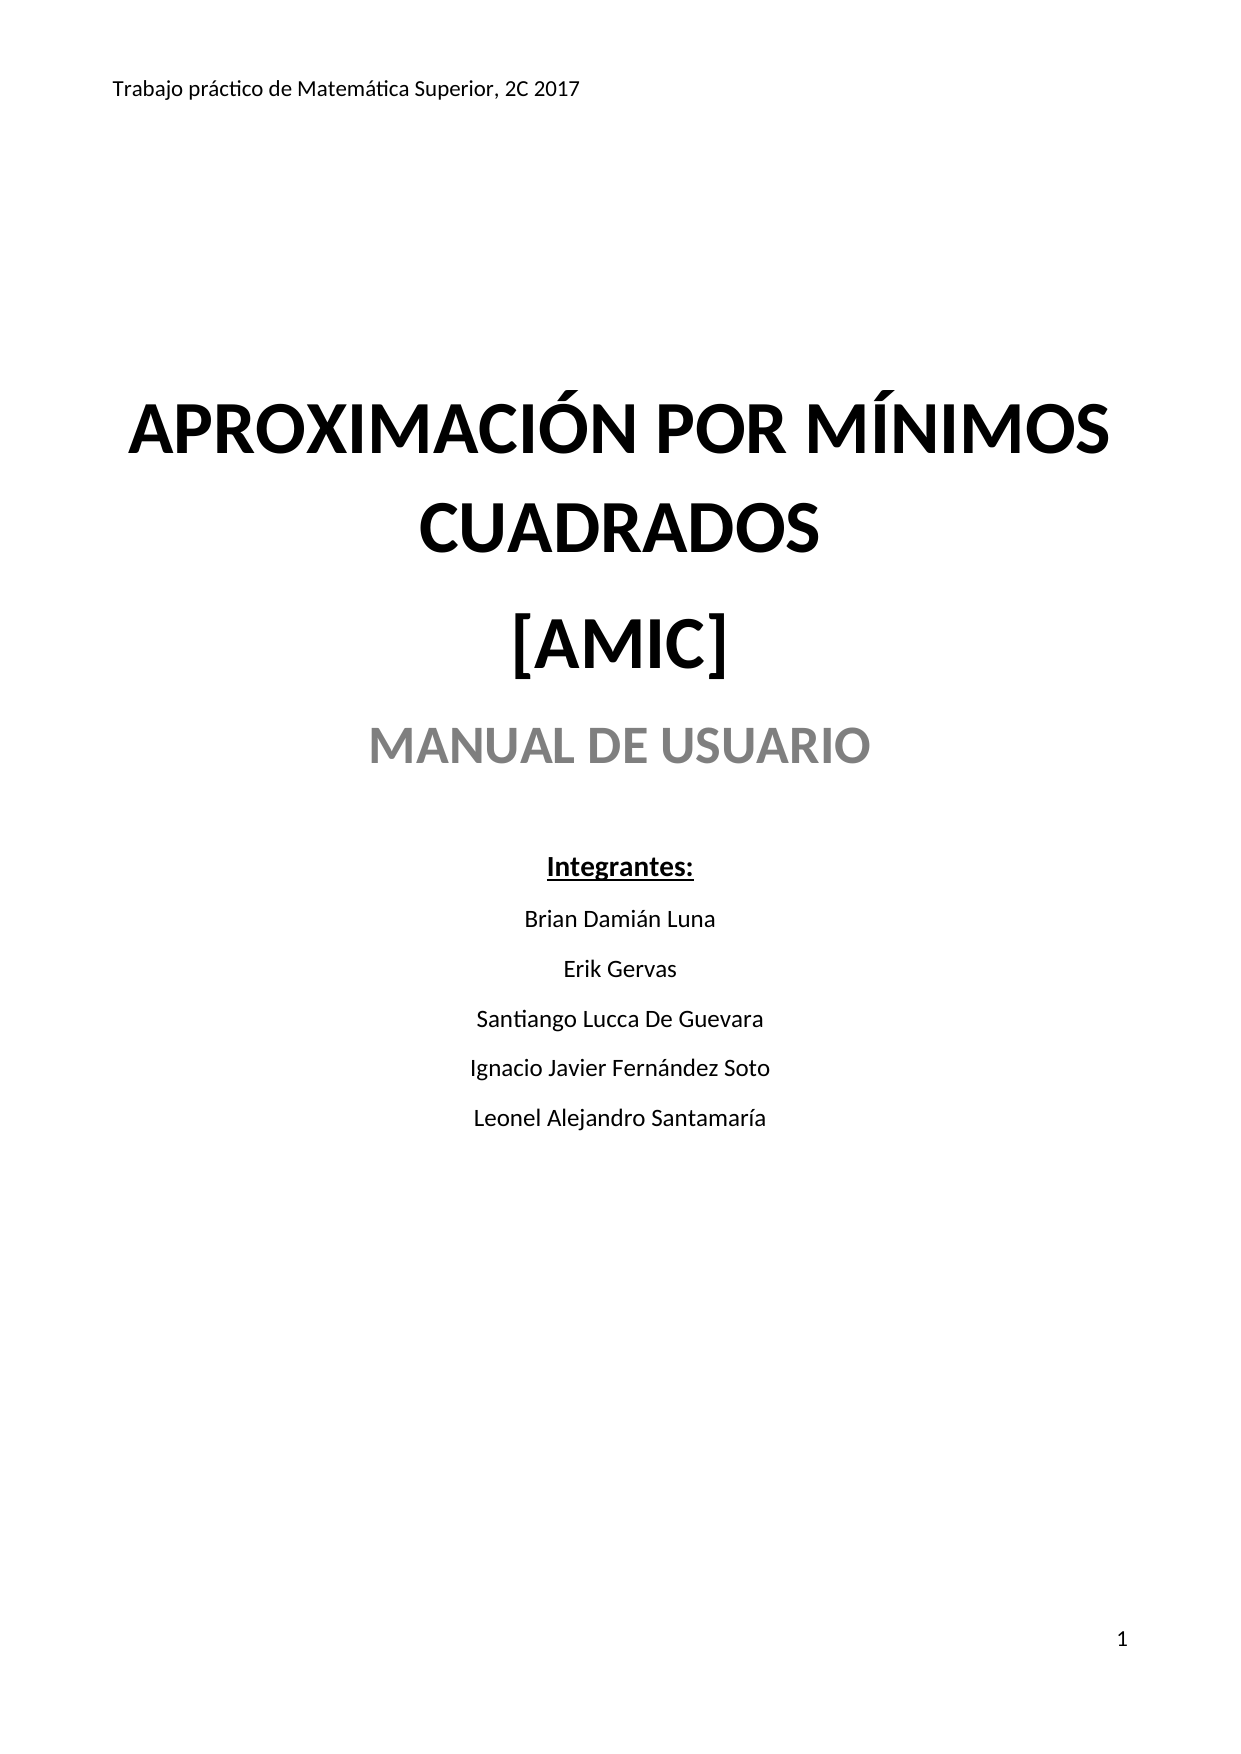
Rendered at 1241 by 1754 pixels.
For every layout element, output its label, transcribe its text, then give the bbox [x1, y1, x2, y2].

text MANUAL DE USUARIO [112, 711, 1128, 777]
text Leonel Alejandro Santamaría [112, 1102, 1128, 1132]
text Integrantes: [112, 848, 1128, 884]
text Santiango Lucca De Guevara [112, 1003, 1128, 1033]
text Ignacio Javier Fernández Soto [112, 1052, 1128, 1083]
text [AMIC] [112, 595, 1128, 687]
text APROXIMACIÓN POR MÍNIMOS CUADRADOS [112, 381, 1128, 571]
text Brian Damián Luna [112, 904, 1128, 934]
text Erik Gervas [112, 953, 1128, 984]
